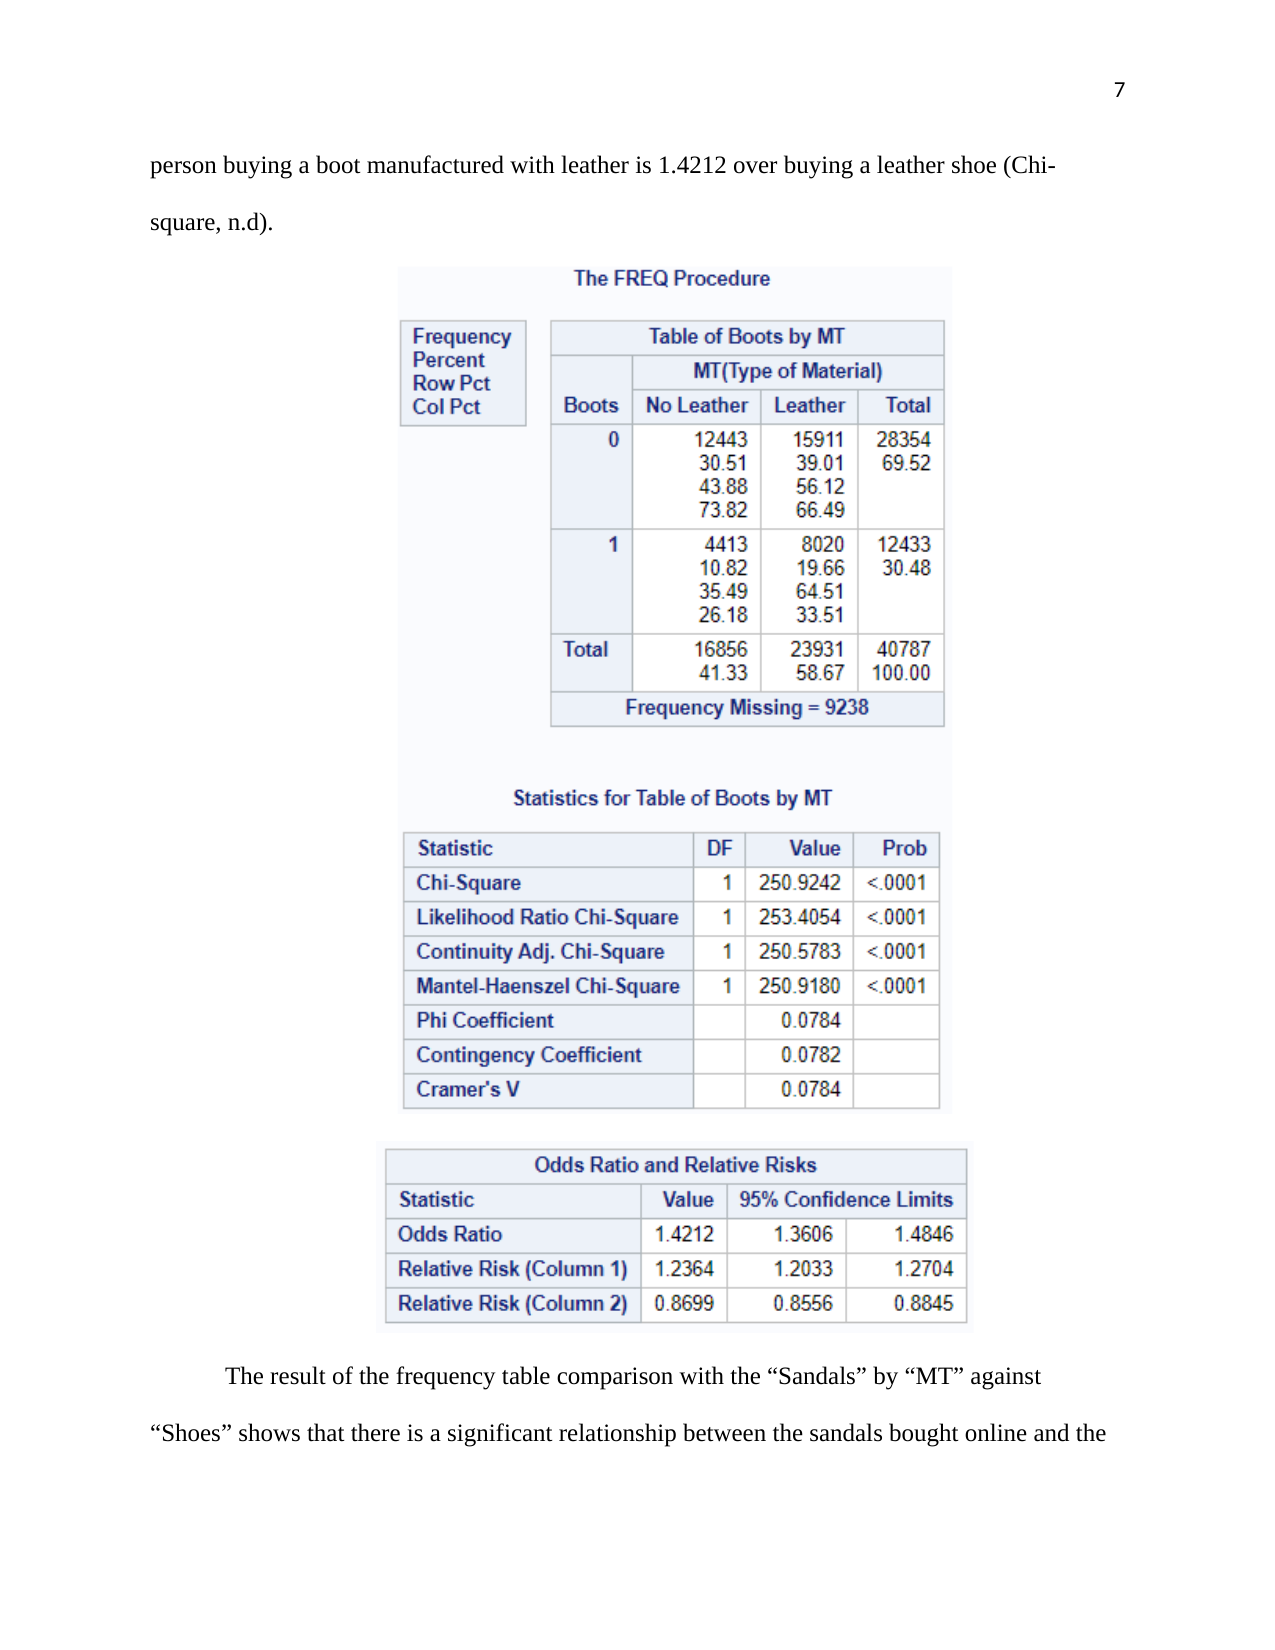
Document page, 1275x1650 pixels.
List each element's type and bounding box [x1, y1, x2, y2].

picture [397, 265, 953, 1114]
text [150, 150, 1125, 236]
picture [376, 1141, 974, 1333]
text [150, 1361, 1125, 1447]
